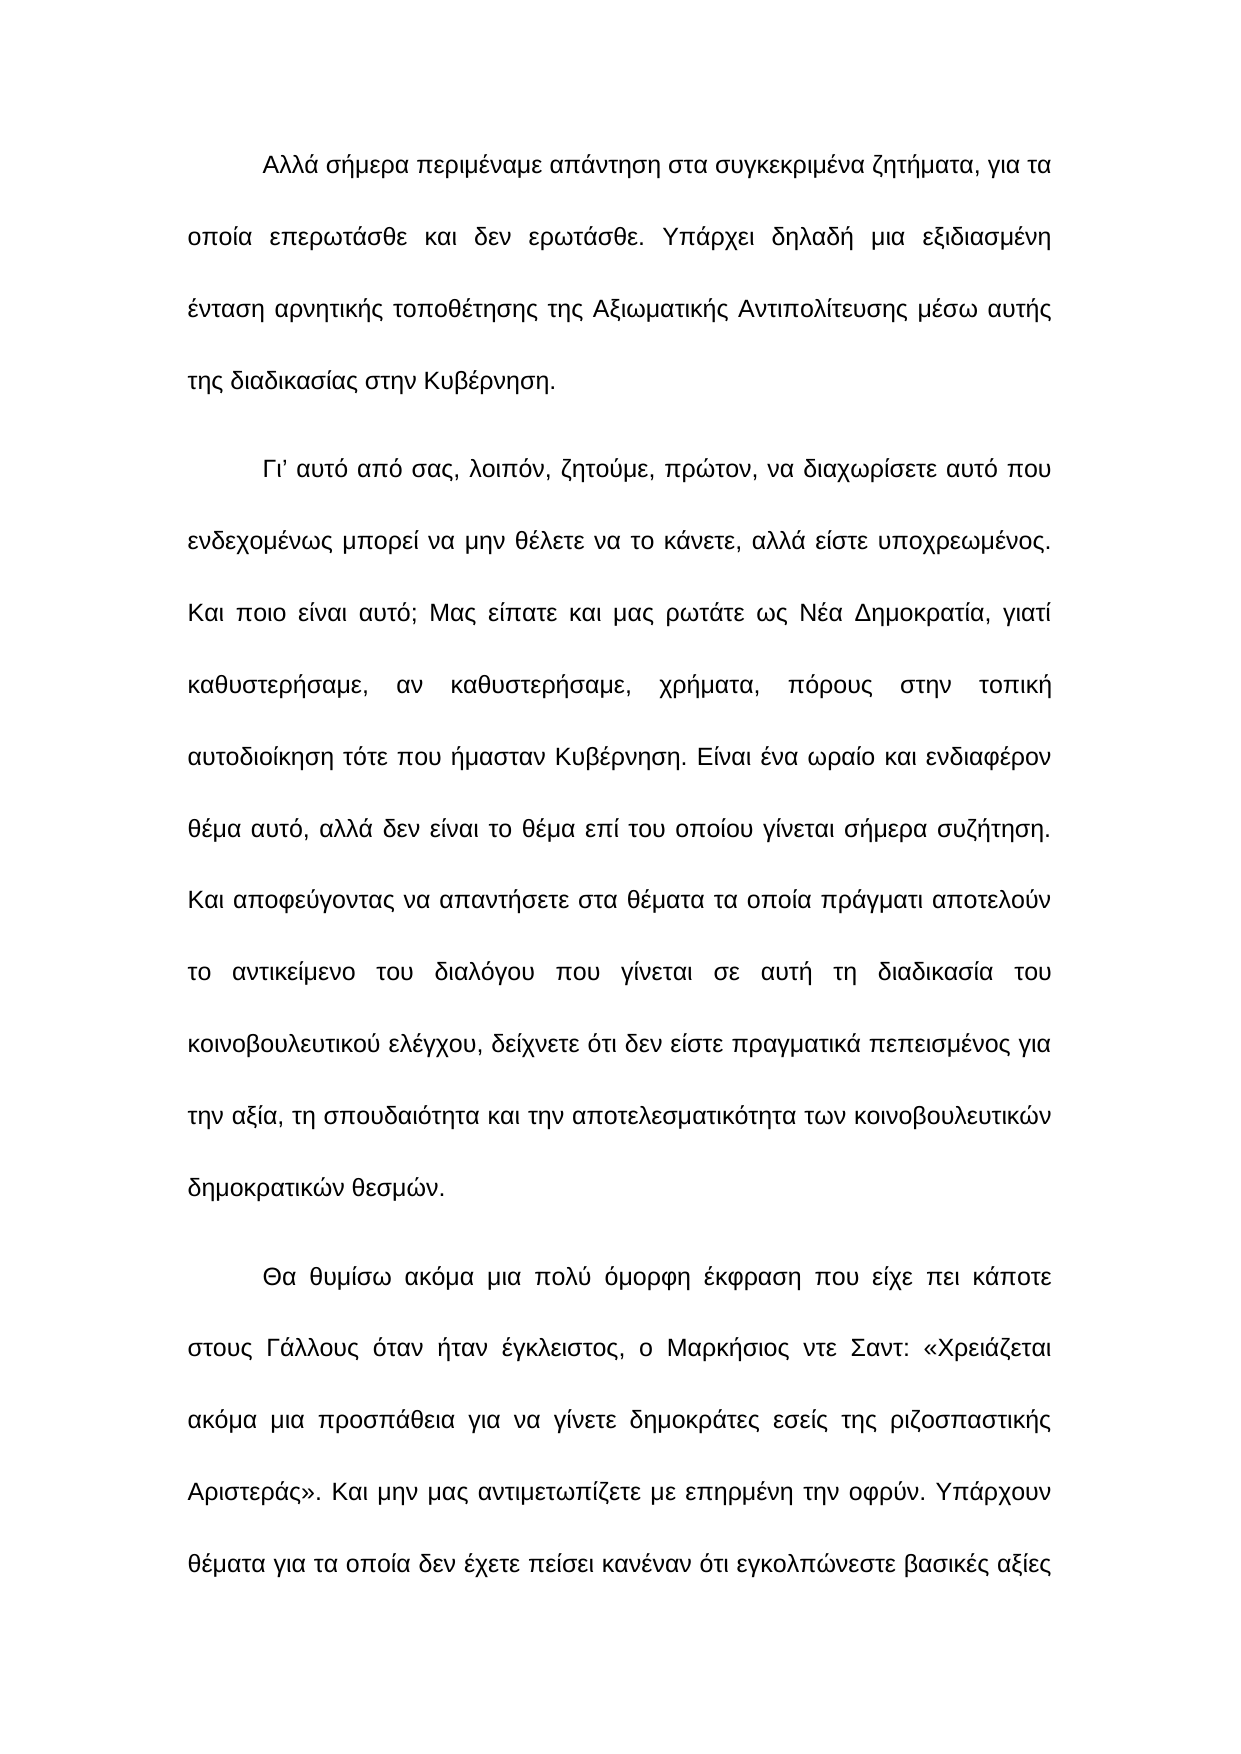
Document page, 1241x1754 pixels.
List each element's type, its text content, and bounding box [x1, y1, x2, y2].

text Γι’ αυτό από σας, λοιπόν, ζητούμε, πρώτον, να διαχωρίσετε αυτό που ενδεχομένως μπορεί να μην θέλετε να το κάνετε, αλλά είστε υποχρεωμένος. Και ποιο είναι αυτό; Μας είπατε και μας ρωτάτε ως Νέα Δημοκρατία, γιατί καθυστερήσαμε, αν καθυστερήσαμε, χρήματα, πόρους στην τοπική αυτοδιοίκηση τότε που ήμασταν Κυβέρνηση. Είναι ένα ωραίο και ενδιαφέρον θέμα αυτό, αλλά δεν είναι το θέμα επί του οποίου γίνεται σήμερα συζήτηση. Και αποφεύγοντας να απαντήσετε στα θέματα τα οποία πράγματι αποτελούν το αντικείμενο του διαλόγου που γίνεται σε αυτή τη διαδικασία του κοινοβουλευτικού ελέγχου, δείχνετε ότι δεν είστε πραγματικά πεπεισμένος για την αξία, τη σπουδαιότητα και την αποτελεσματικότητα των κοινοβουλευτικών δημοκρατικών θεσμών. [187, 454, 1053, 1202]
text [187, 1261, 1053, 1578]
text Αλλά σήμερα περιμέναμε απάντηση στα συγκεκριμένα ζητήματα, για τα οποία επερωτάσθε και δεν ερωτάσθε. Υπάρχει δηλαδή μια εξιδιασμένη ένταση αρνητικής τοποθέτησης της Αξιωματικής Αντιπολίτευσης μέσω αυτής της διαδικασίας στην Κυβέρνηση. [187, 150, 1053, 394]
